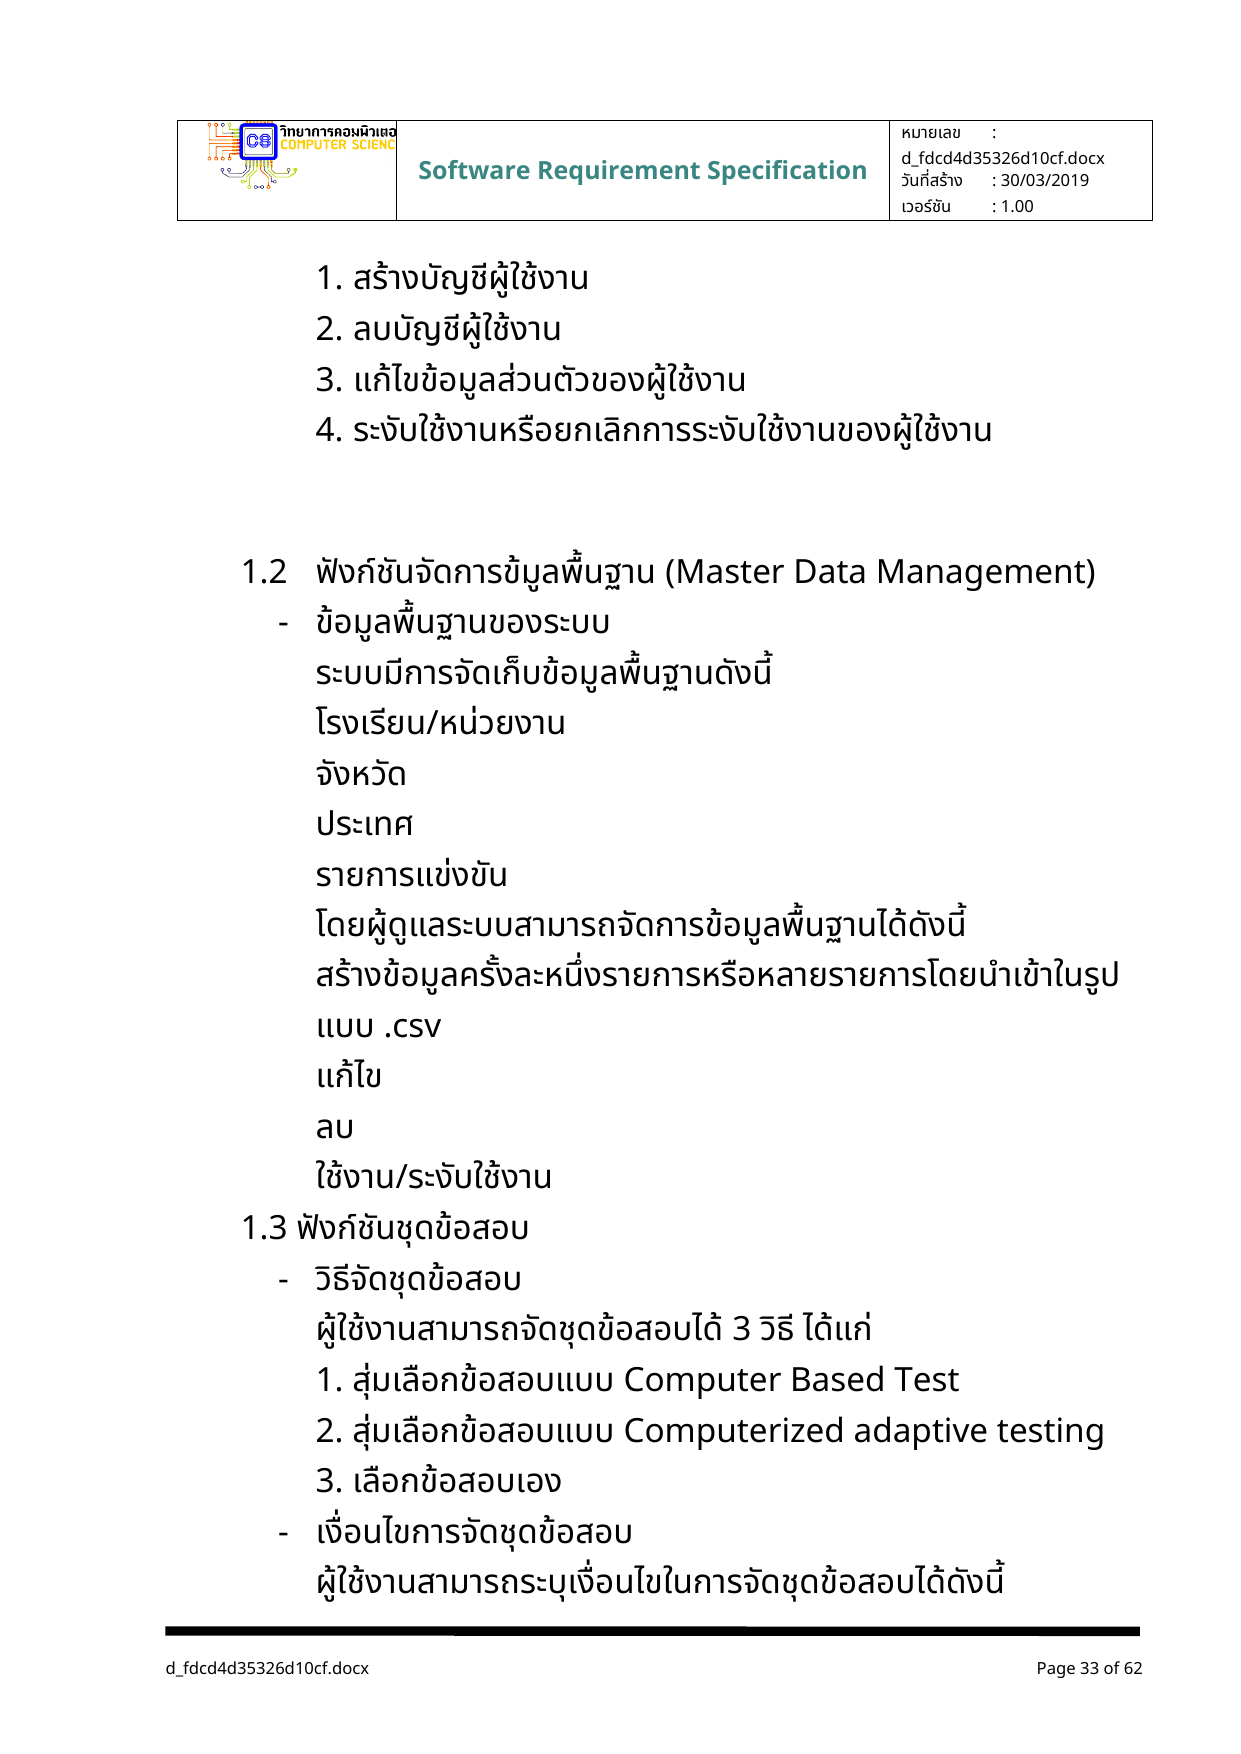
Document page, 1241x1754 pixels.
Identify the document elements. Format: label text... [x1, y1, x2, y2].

list แก้ไขข้อมูลส่วนตัวของผู้ใช้งาน [315, 355, 1137, 406]
list แก้ไข [315, 1052, 1137, 1103]
list สร้างข้อมูลครั้งละหนึ่งรายการหรือหลายรายการโดยนำเข้าในรูปแบบ .csv [315, 951, 1137, 1052]
list 1. สุ่มเลือกข้อสอบแบบ Computer Based Test [315, 1356, 1137, 1406]
list ลบ [315, 1103, 1137, 1153]
list รายการแข่งขัน [315, 851, 1137, 901]
list เงื่อนไขการจัดชุดข้อสอบ [278, 1508, 1137, 1558]
list 3. เลือกข้อสอบเอง [315, 1457, 1137, 1508]
list ข้อมูลพื้นฐานของระบบ [278, 598, 1137, 649]
list ผู้ใช้งานสามารถระบุเงื่อนไขในการจัดชุดข้อสอบได้ดังนี้ [315, 1558, 1137, 1609]
list ระงับใช้งานหรือยกเลิกการระงับใช้งานของผู้ใช้งาน [315, 406, 1137, 457]
list จังหวัด [315, 750, 1137, 800]
list ใช้งาน/ระงับใช้งาน [315, 1153, 1137, 1204]
list สร้างบัญชีผู้ใช้งาน [315, 254, 1137, 305]
list ประเทศ [315, 800, 1137, 851]
list ระบบมีการจัดเก็บข้อมูลพื้นฐานดังนี้ [315, 649, 1137, 699]
list โดยผู้ดูแลระบบสามารถจัดการข้อมูลพื้นฐานได้ดังนี้ [315, 901, 1137, 951]
list ผู้ใช้งานสามารถจัดชุดข้อสอบได้ 3 วิธี ได้แก่ [315, 1305, 1137, 1356]
list ฟังก์ชันจัดการข้มูลพื้นฐาน (Master Data Management) [240, 547, 1137, 598]
text 1.3 ฟังก์ชันชุดข้อสอบ [165, 1204, 1137, 1254]
list วิธีจัดชุดข้อสอบ [278, 1254, 1137, 1305]
list ลบบัญชีผู้ใช้งาน [315, 305, 1137, 355]
list โรงเรียน/หน่วยงาน [315, 699, 1137, 750]
list 2. สุ่มเลือกข้อสอบแบบ Computerized adaptive testing [315, 1406, 1137, 1457]
